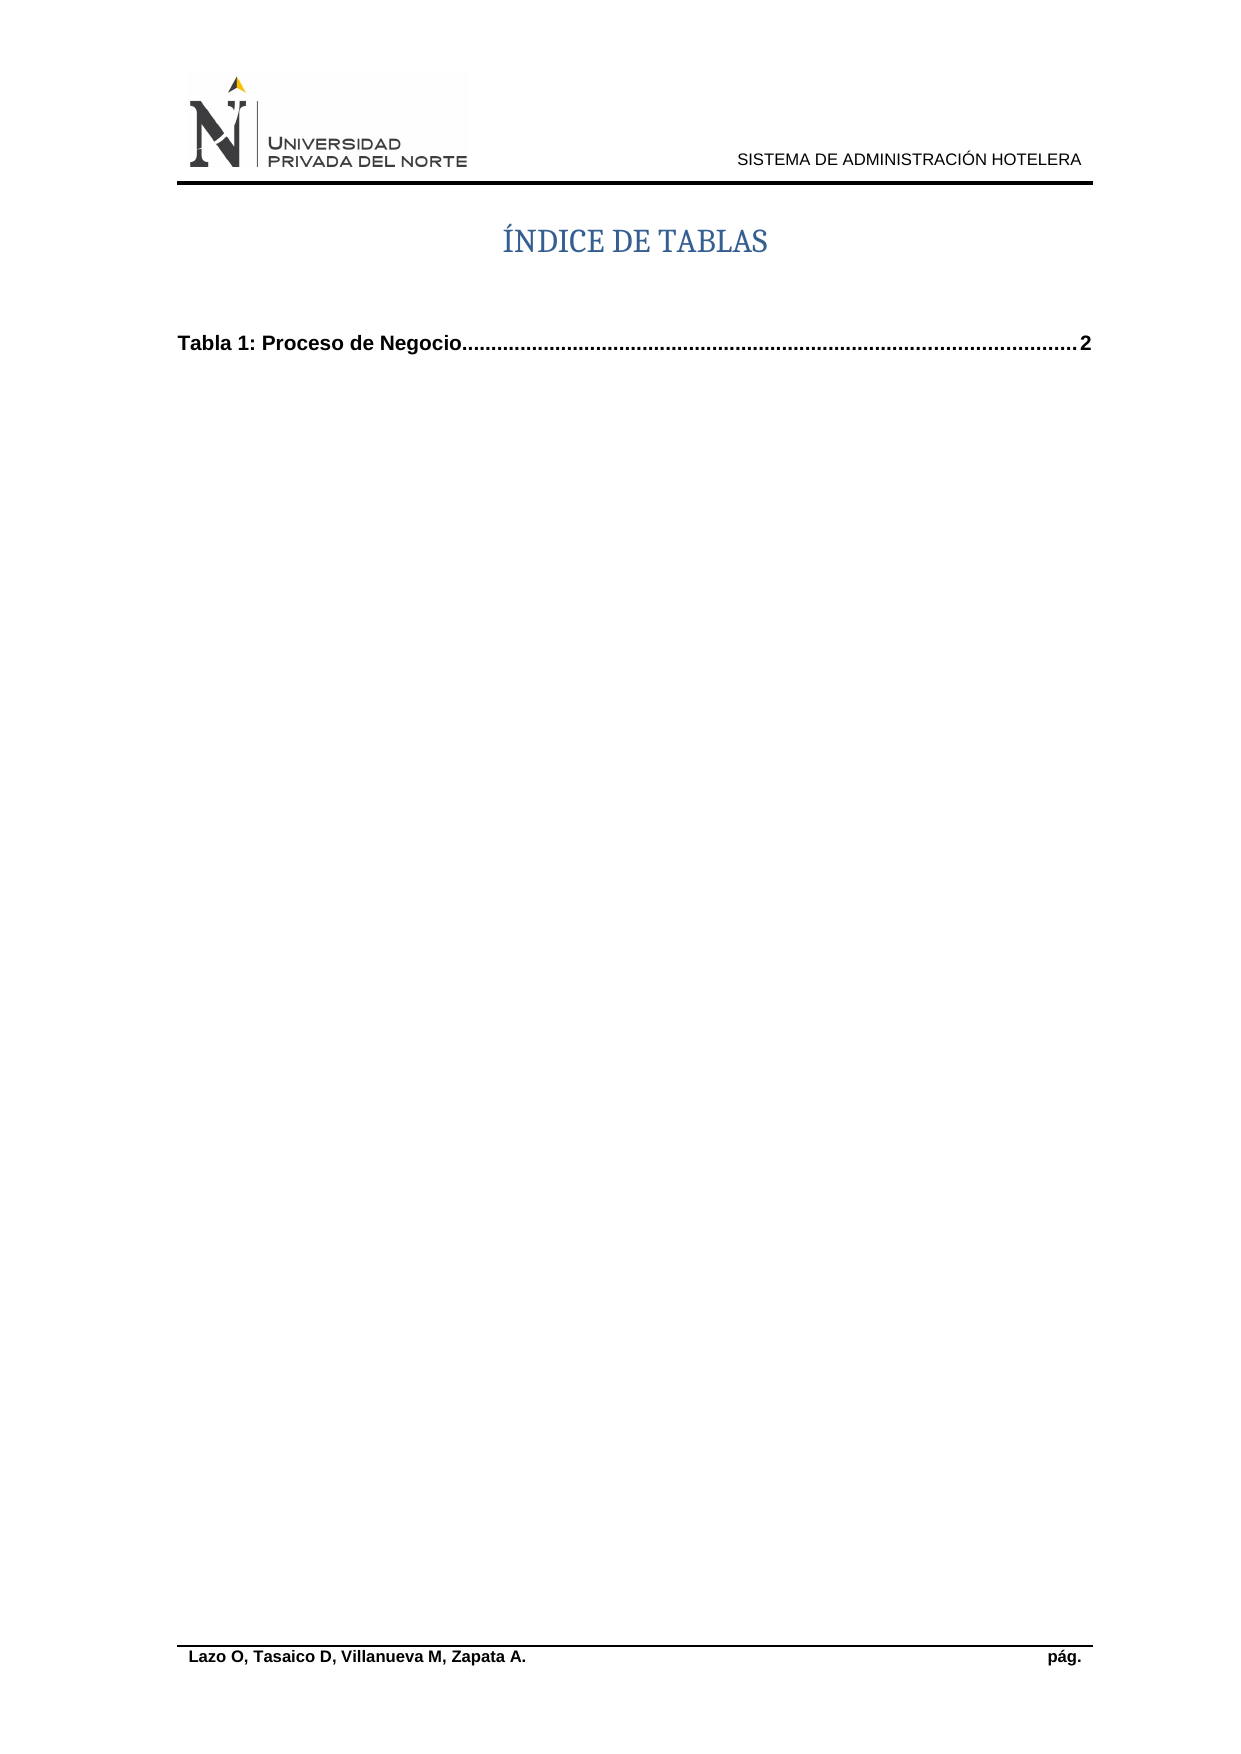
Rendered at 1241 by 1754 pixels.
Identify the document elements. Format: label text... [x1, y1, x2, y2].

picture [188, 73, 469, 169]
text Tabla 1: Proceso de Negocio 2 [177, 331, 1092, 355]
text ÍNDICE DE TABLAS [177, 223, 1092, 261]
